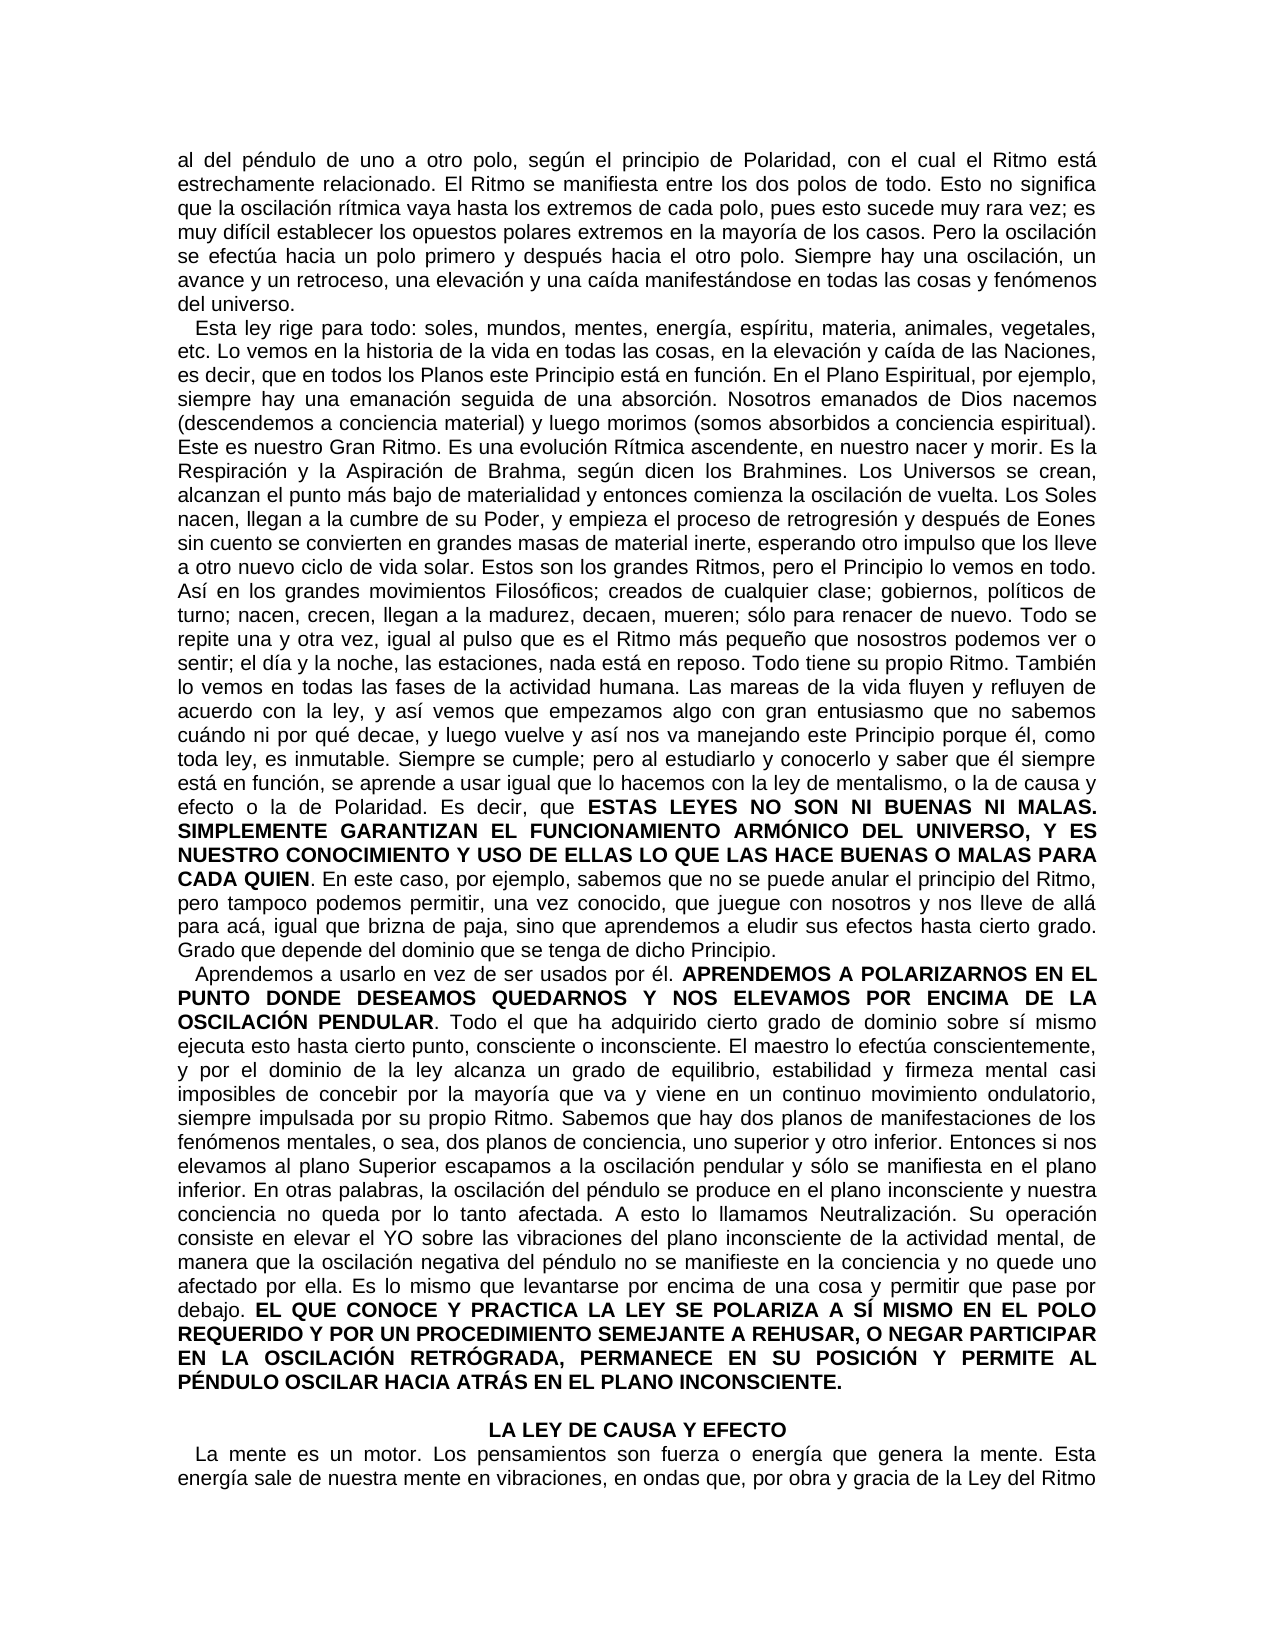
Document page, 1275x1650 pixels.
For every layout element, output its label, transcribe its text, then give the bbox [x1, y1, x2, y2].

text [177, 148, 1098, 315]
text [177, 1441, 1098, 1489]
text CAUSA Y EFECTO [177, 1417, 1098, 1441]
text Esta ley rige para todo: soles, mundos, mentes, energía, espíritu, materia, animales, vegetales, etc. Lo vemos en la historia de la vida en todas las cosas, en la elevación y caída de las Naciones, es decir, que en todos los Planos este Principio está en función. En el Plano Espiritual, por ejemplo, siempre hay una emanación seguida de una absorción. Nosotros emanados de Dios nacemos (descendemos a conciencia material) y luego morimos (somos absorbidos a conciencia espiritual). Este es nuestro Gran Ritmo. Es una evolución Rítmica ascendente, en nuestro nacer y morir. Es y de Brahma, según dicen los Brahmines. Los Universos se crean, alcanzan el punto más bajo de materialidad y entonces comienza la oscilación de vuelta. Los Soles nacen, llegan a la cumbre de su Poder, y empieza el proceso de retrogresión y después de Eones sin cuento se convierten en grandes masas de material inerte, esperando otro impulso que los lleve a otro nuevo ciclo de vida solar. Estos son los grandes Ritmos, pero el Principio lo vemos en todo. Así en los grandes movimientos Filosóficos; creados de cualquier clase; gobiernos, políticos de turno; nacen, crecen, llegan a la madurez, decaen, mueren; sólo para renacer de nuevo. Todo se repite una y otra vez, igual al pulso que es el Ritmo más pequeño que nosostros podemos ver o sentir; el día y la noche, las estaciones, nada está en reposo. Todo tiene su propio Ritmo. También lo vemos en todas las fases de la actividad humana. Las mareas de la vida fluyen y refluyen de acuerdo con la ley, y así vemos que empezamos algo con gran entusiasmo que no sabemos cuándo ni por qué decae, y luego vuelve y así nos va manejando este Principio porque él, como toda ley, es inmutable. Siempre se cumple; pero al estudiarlo y conocerlo y saber que él siempre está en función, se aprende a usar igual que lo hacemos con la ley de mentalismo, o la de causa y efecto o la de Polaridad. Es decir, que ESTAS LEYES NO SON NI BUENAS NI MALAS. SIMPLEMENTE GARANTIZAN EL FUNCIONAMIENTO ARMÓNICO DEL UNIVERSO, Y ES NUESTRO CONOCIMIENTO Y USO DE ELLAS LO QUE LAS HACE BUENAS O MALAS PARA CADA QUIEN. En este caso, por ejemplo, sabemos que no se puede anular el principio del Ritmo, pero tampoco podemos permitir, una vez conocido, que juegue con nosotros y nos lleve de allá para acá, igual que brizna de paja, sino que aprendemos a eludir sus efectos hasta cierto grado. Grado que depende del dominio que se tenga de dicho Principio. [177, 315, 1098, 962]
text Aprendemos a usarlo en vez de ser usados por él. APRENDEMOS A POLARIZARNOS EN EL PUNTO DONDE DESEAMOS QUEDARNOS Y NOS ELEVAMOS POR ENCIMA DE Todo el que ha adquirido cierto grado de dominio sobre sí mismo ejecuta esto hasta cierto punto, consciente o inconsciente. El maestro lo efectúa conscientemente, y por el dominio de la ley alcanza un grado de equilibrio, estabilidad y firmeza mental casi imposibles de concebir por la mayoría que va y viene en un continuo movimiento ondulatorio, siempre impulsada por su propio Ritmo. Sabemos que hay dos planos de manifestaciones de los fenómenos mentales, o sea, dos planos de conciencia, uno superior y otro inferior. Entonces si nos elevamos al plano Superior escapamos a la oscilación pendular y sólo se manifiesta en el plano inferior. En otras palabras, la oscilación del péndulo se produce en el plano inconsciente y nuestra conciencia no queda por lo tanto afectada. A esto lo llamamos Neutralización. Su operación consiste en elevar el YO sobre las vibraciones del plano inconsciente de la actividad mental, de manera que la oscilación negativa del péndulo no se manifieste en la conciencia y no quede uno afectado por ella. Es lo mismo que levantarse por encima de una cosa y permitir que pase por debajo. EL QUE CONOCE Y PRACTICA POLARIZA A SÍ MISMO EN EL POLO REQUERIDO Y POR UN PROCEDIMIENTO SEMEJANTE A REHUSAR, O NEGAR PARTICIPAR EN , PERMANECE EN SU POSICIÓN Y PERMITE AL PÉNDULO OSCILAR HACIA ATRÁS EN EL PLANO INCONSCIENTE. [177, 962, 1098, 1393]
